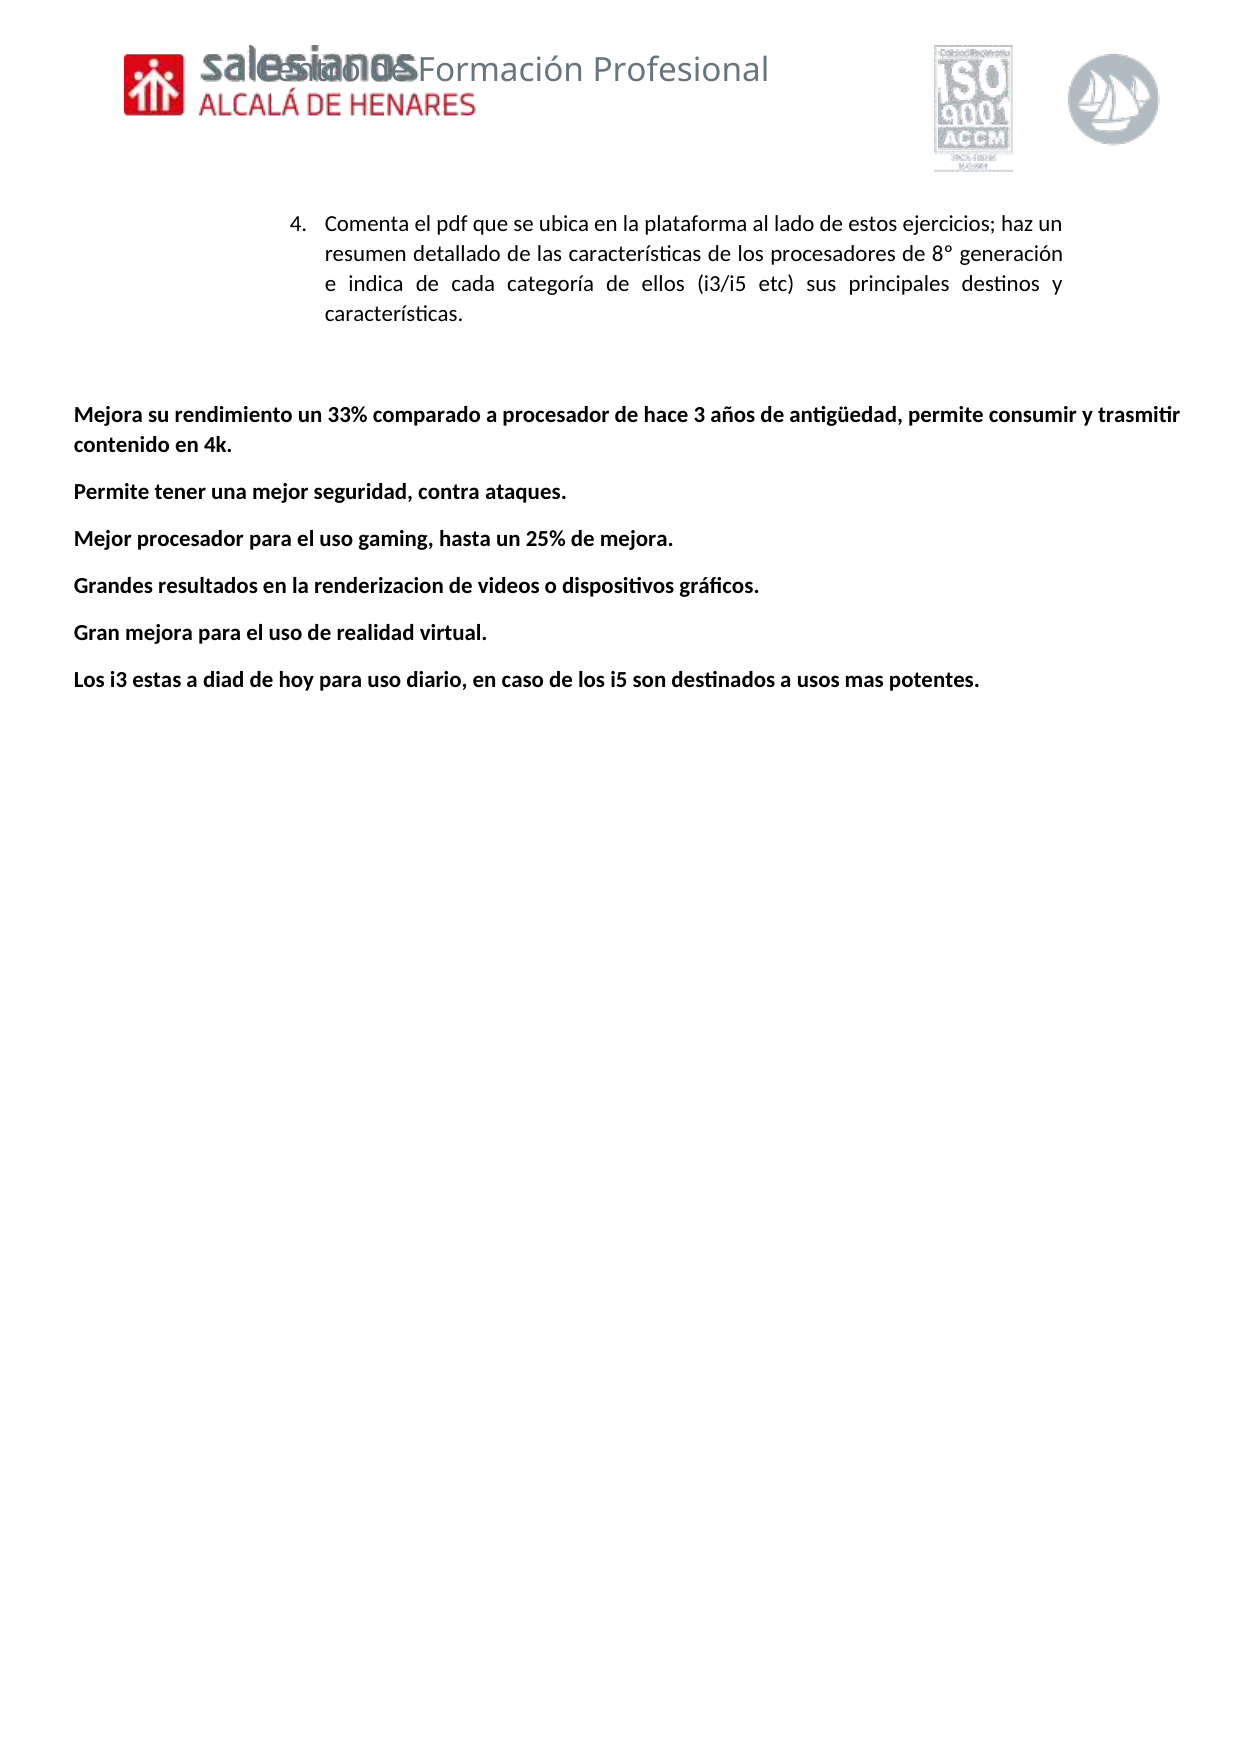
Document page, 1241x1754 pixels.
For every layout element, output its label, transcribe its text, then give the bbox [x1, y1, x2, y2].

picture [934, 45, 1013, 172]
text Mejora su rendimiento un 33% comparado a procesador de hace 3 años de antigüedad, permite consumir y trasmitir contenido en 4k. [73, 400, 1224, 458]
list Comenta el pdf que se ubica en la plataforma al lado de estos ejercicios; haz un resumen detallado de las características de los procesadores de 8º generación e indica de cada categoría de ellos (i3/i5 etc) sus principales destinos y características. [289, 209, 1064, 327]
text Mejor procesador para el uso gaming, hasta un 25% de mejora. [73, 524, 1224, 552]
text Permite tener una mejor seguridad, contra ataques. [73, 477, 1224, 505]
picture [124, 45, 496, 122]
picture [1059, 45, 1169, 155]
text Grandes resultados en la renderizacion de videos o dispositivos gráficos. [73, 571, 1224, 599]
text Gran mejora para el uso de realidad virtual. [73, 618, 1224, 646]
text Los i3 estas a diad de hoy para uso diario, en caso de los i5 son destinados a usos mas potentes. [73, 665, 1224, 693]
